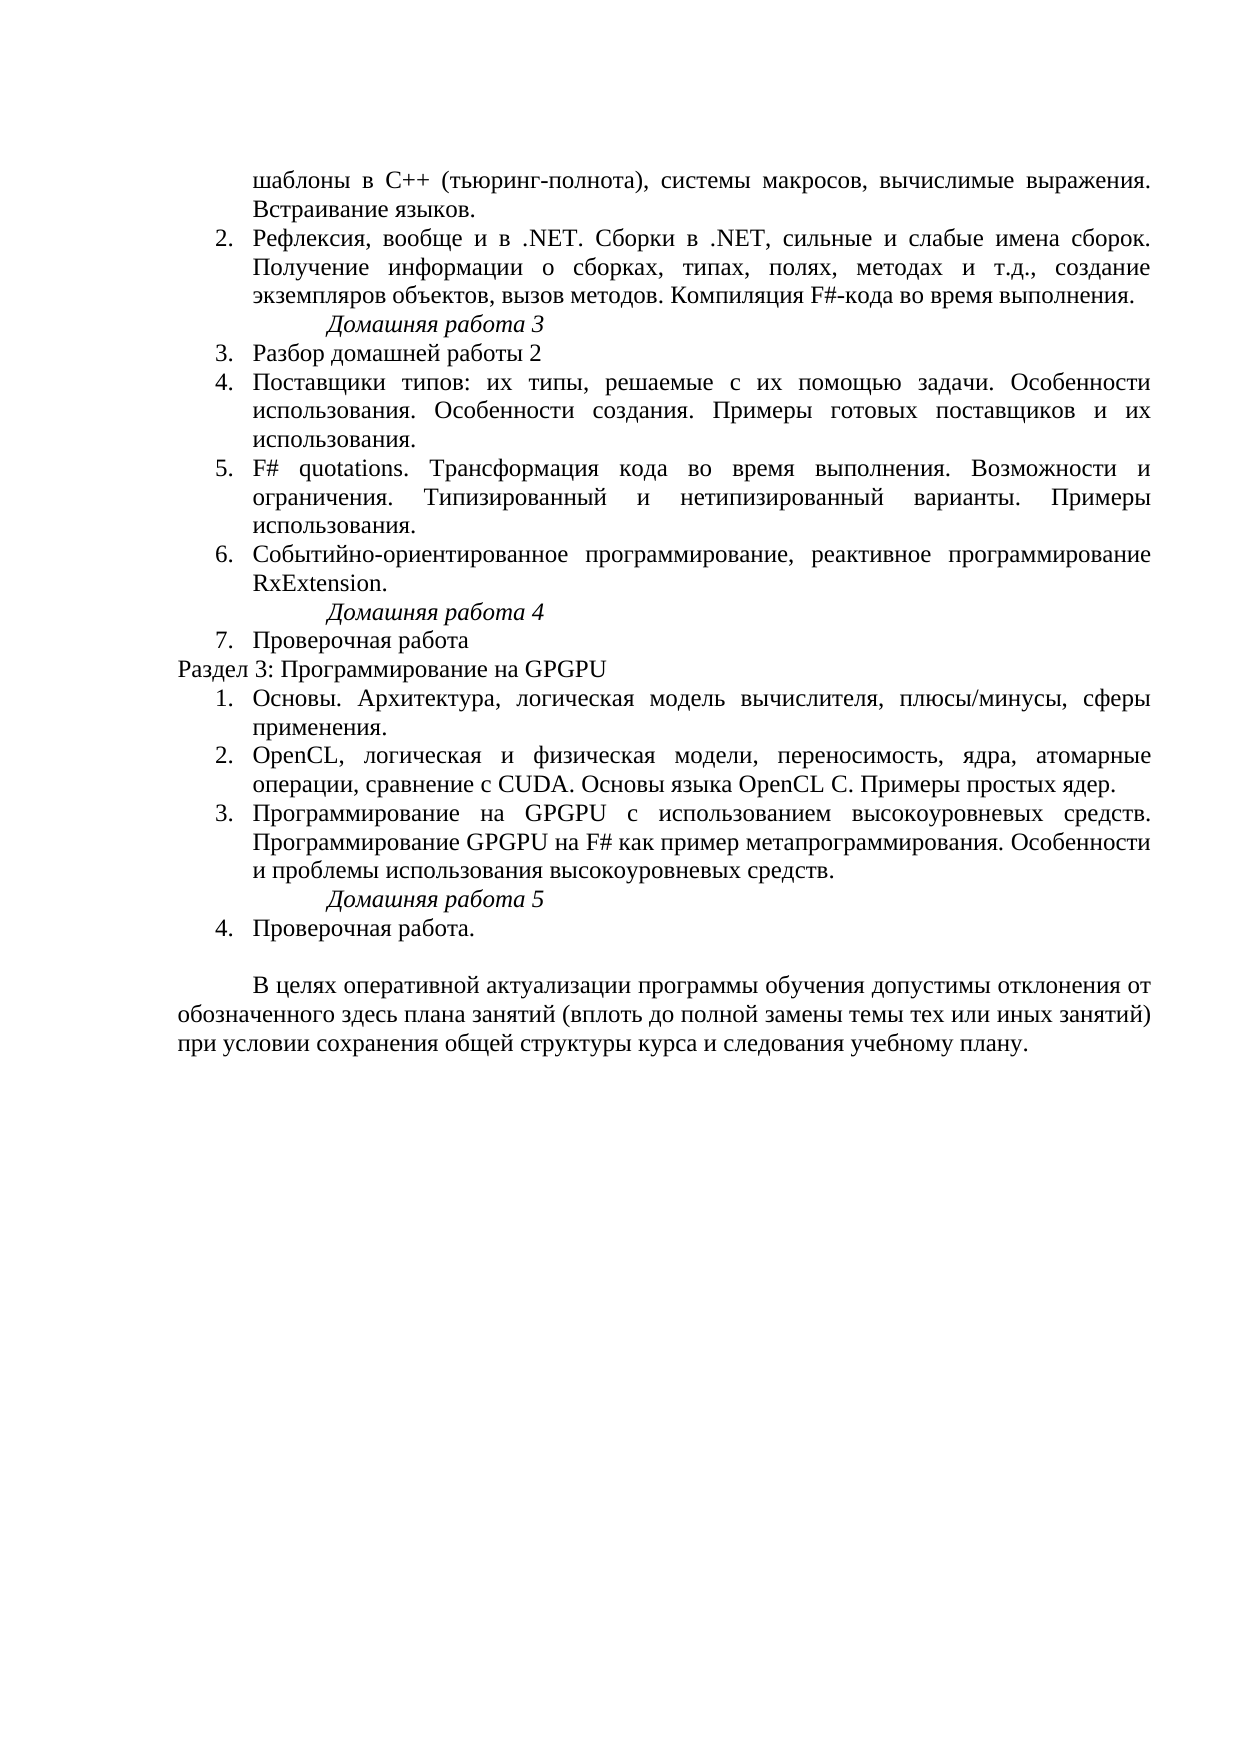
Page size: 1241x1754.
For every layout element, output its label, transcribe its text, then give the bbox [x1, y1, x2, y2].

list F# quotations. Трансформация кода во время выполнения. Возможности и ограничения. Типизированный и нетипизированный варианты. Примеры использования. [215, 453, 1152, 539]
list Программирование на GPGPU с использованием высокоуровневых средств. Программирование GPGPU на F# как пример метапрограммирования. Особенности и проблемы использования высокоуровневых средств. [215, 798, 1152, 884]
list Поставщики типов: их типы, решаемые с их помощью задачи. Особенности использования. Особенности создания. Примеры готовых поставщиков и их использования. [215, 367, 1152, 453]
list OpenCL, логическая и физическая модели, переносимость, ядра, атомарные операции, сравнение с CUDA. Основы языка OpenCL C. Примеры простых ядер. [215, 740, 1152, 798]
list Основы. Архитектура, логическая модель вычислителя, плюсы/минусы, сферы применения. [215, 683, 1152, 740]
list Проверочная работа. [215, 913, 1152, 942]
text В целях оперативной актуализации программы обучения допустимы отклонения от обозначенного здесь плана занятий (вплоть до полной замены темы тех или иных занятий) при условии сохранения общей структуры курса и следования учебному плану. [177, 970, 1152, 1057]
list Разбор домашней работы 2 [215, 338, 1152, 367]
list Домашняя работа 4 [327, 597, 1152, 625]
list Домашняя работа 5 [327, 884, 1152, 913]
list Рефлексия, вообще и в .NET. Сборки в .NET, сильные и слабые имена сборок. Получение информации о сборках, типах, полях, методах и т.д., создание экземпляров объектов, вызов методов. Компиляция F#-кода во время выполнения. [215, 223, 1152, 309]
list Проверочная работа [215, 625, 1152, 654]
list Домашняя работа 3 [327, 309, 1152, 338]
text Раздел 3: Программирование на GPGPU [177, 654, 1152, 683]
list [215, 165, 1152, 223]
list Событийно-ориентированное программирование, реактивное программирование RxExtension. [215, 539, 1152, 597]
